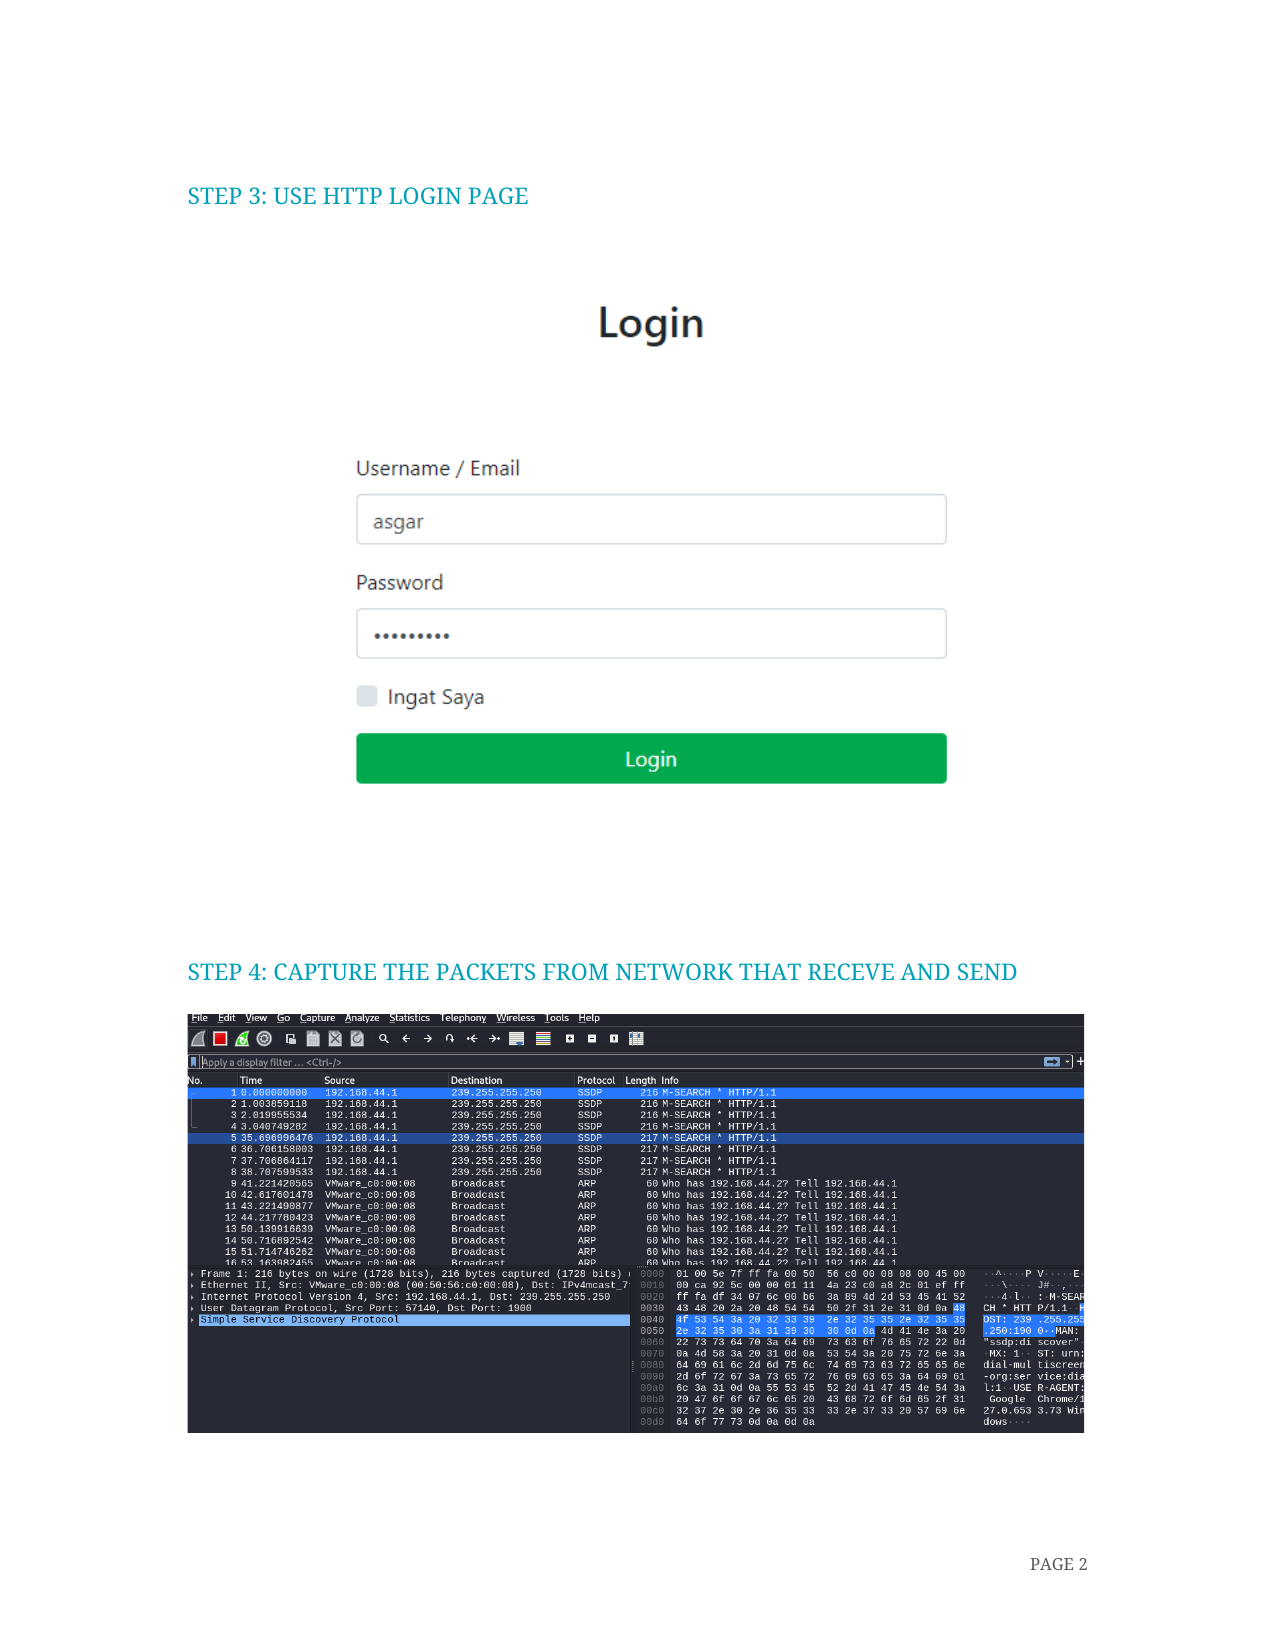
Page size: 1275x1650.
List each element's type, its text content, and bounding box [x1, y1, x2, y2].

subtitle STEP 3: USE HTTP LOGIN PAGE [187, 180, 1087, 211]
picture [187, 1014, 1084, 1433]
picture [196, 227, 1094, 922]
